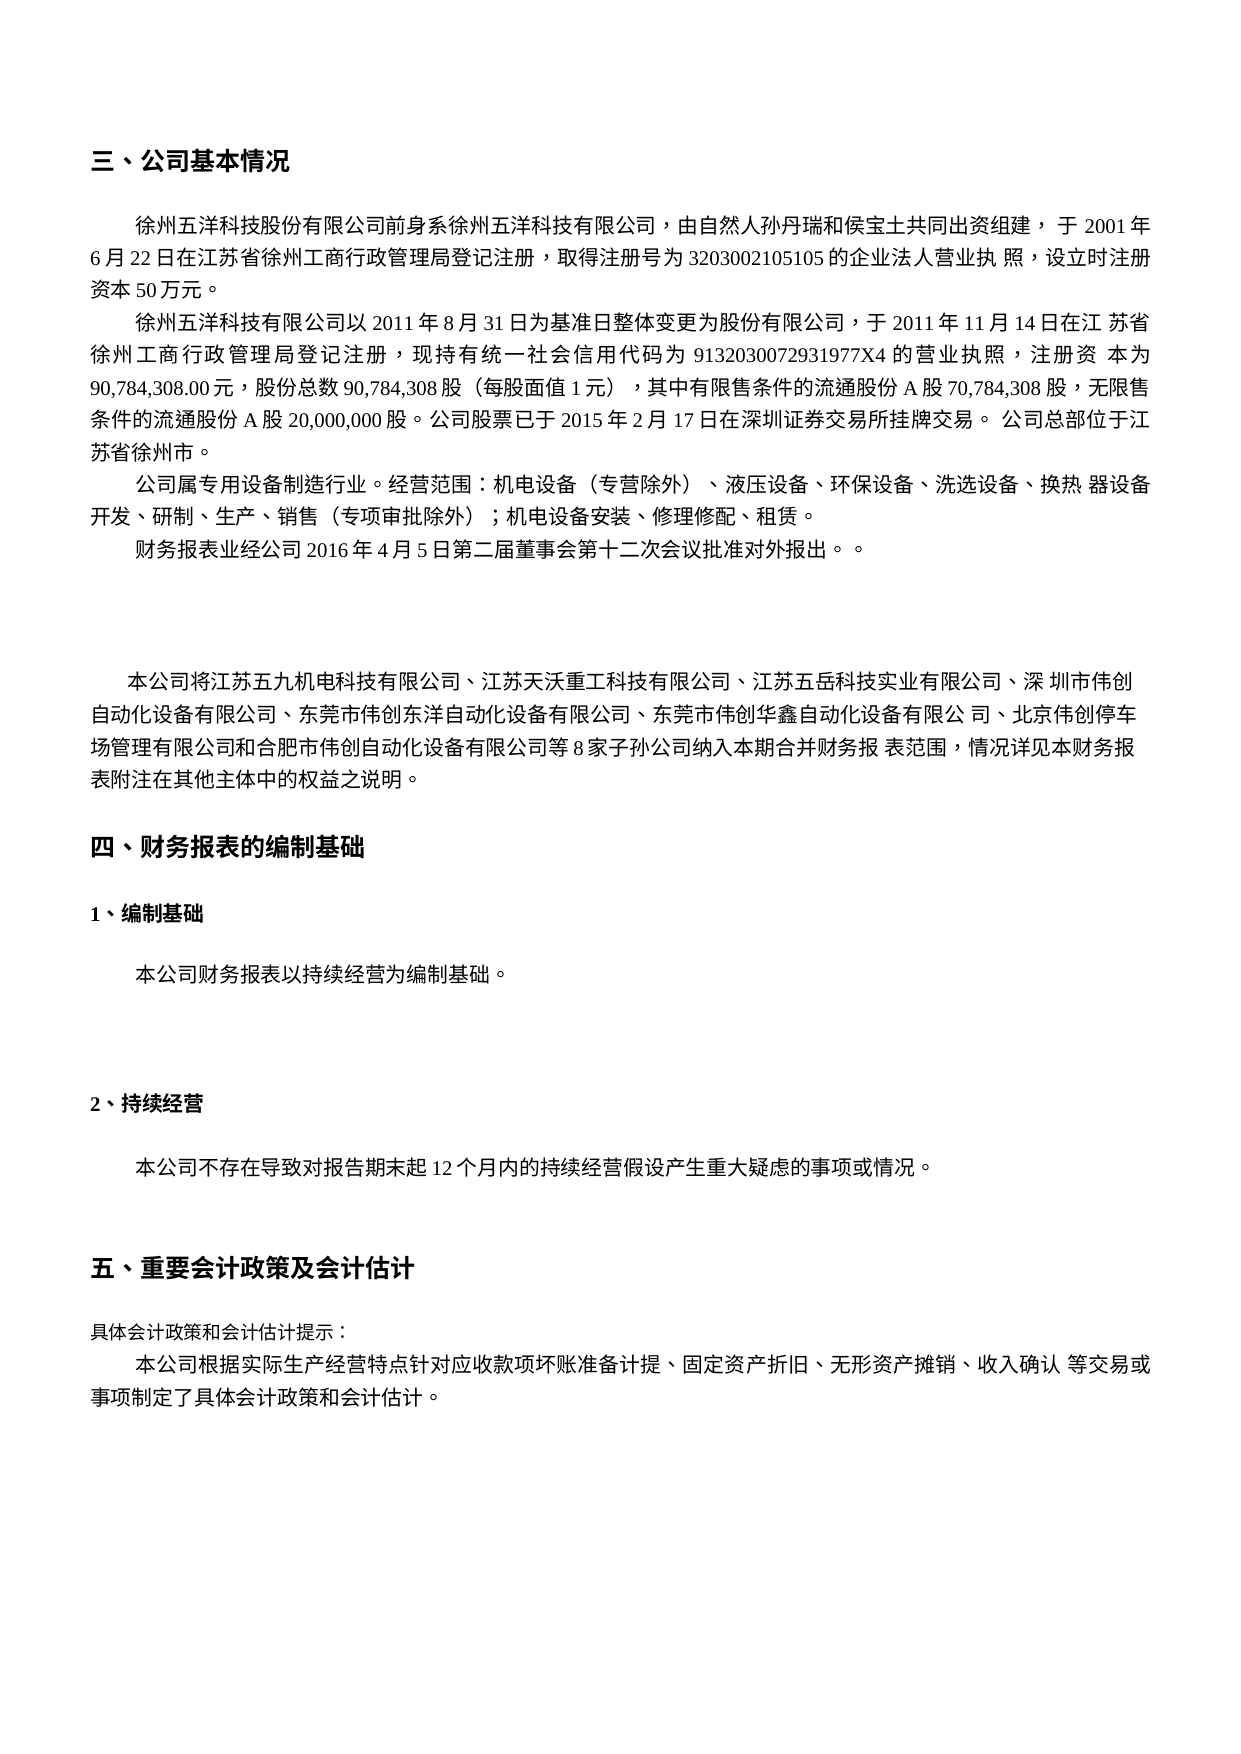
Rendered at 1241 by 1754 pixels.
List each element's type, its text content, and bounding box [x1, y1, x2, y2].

text 公司属专用设备制造行业。经营范围：机电设备（专营除外）、液压设备、环保设备、洗选设备、换热 器设备开发、研制、生产、销售（专项审批除外）；机电设备安装、修理修配、租赁。 [90, 466, 1151, 531]
subtitle 2、持续经营 [90, 1089, 1151, 1118]
text 本公司根据实际生产经营特点针对应收款项坏账准备计提、固定资产折旧、无形资产摊销、收入确认 等交易或事项制定了具体会计政策和会计估计。 [90, 1345, 1151, 1412]
text 具体会计政策和会计估计提示： [90, 1320, 1151, 1345]
subtitle 三、公司基本情况 [90, 144, 1151, 178]
subtitle 四、财务报表的编制基础 [90, 830, 1151, 864]
subtitle 1、编制基础 [90, 899, 1151, 928]
text 本公司财务报表以持续经营为编制基础。 [90, 956, 1151, 989]
text 本公司将江苏五九机电科技有限公司、江苏天沃重工科技有限公司、江苏五岳科技实业有限公司、深 圳市伟创自动化设备有限公司、东莞市伟创东洋自动化设备有限公司、东莞市伟创华鑫自动化设备有限公 司、北京伟创停车场管理有限公司和合肥市伟创自动化设备有限公司等8家子孙公司纳入本期合并财务报 表范围，情况详见本财务报表附注在其他主体中的权益之说明。 [90, 664, 1151, 794]
subtitle 五、重要会计政策及会计估计 [90, 1250, 1151, 1284]
text 徐州五洋科技有限公司以2011年8月31日为基准日整体变更为股份有限公司，于2011年11月14日在江 苏省徐州工商行政管理局登记注册，现持有统一社会信用代码为9132030072931977X4的营业执照，注册资 本为90,784,308.00元，股份总数90,784,308股（每股面值1元），其中有限售条件的流通股份A股70,784,308 股，无限售条件的流通股份A股20,000,000股。公司股票已于2015年2月17日在深圳证券交易所挂牌交易。 公司总部位于江苏省徐州市。 [90, 304, 1151, 466]
text 财务报表业经公司2016年4月5日第二届董事会第十二次会议批准对外报出。。 [90, 531, 1151, 564]
text 徐州五洋科技股份有限公司前身系徐州五洋科技有限公司，由自然人孙丹瑞和侯宝土共同出资组建， 于2001年6月22日在江苏省徐州工商行政管理局登记注册，取得注册号为3203002105105的企业法人营业执 照，设立时注册资本50万元。 [90, 207, 1151, 304]
text 本公司不存在导致对报告期末起12个月内的持续经营假设产生重大疑虑的事项或情况。 [90, 1153, 1151, 1181]
